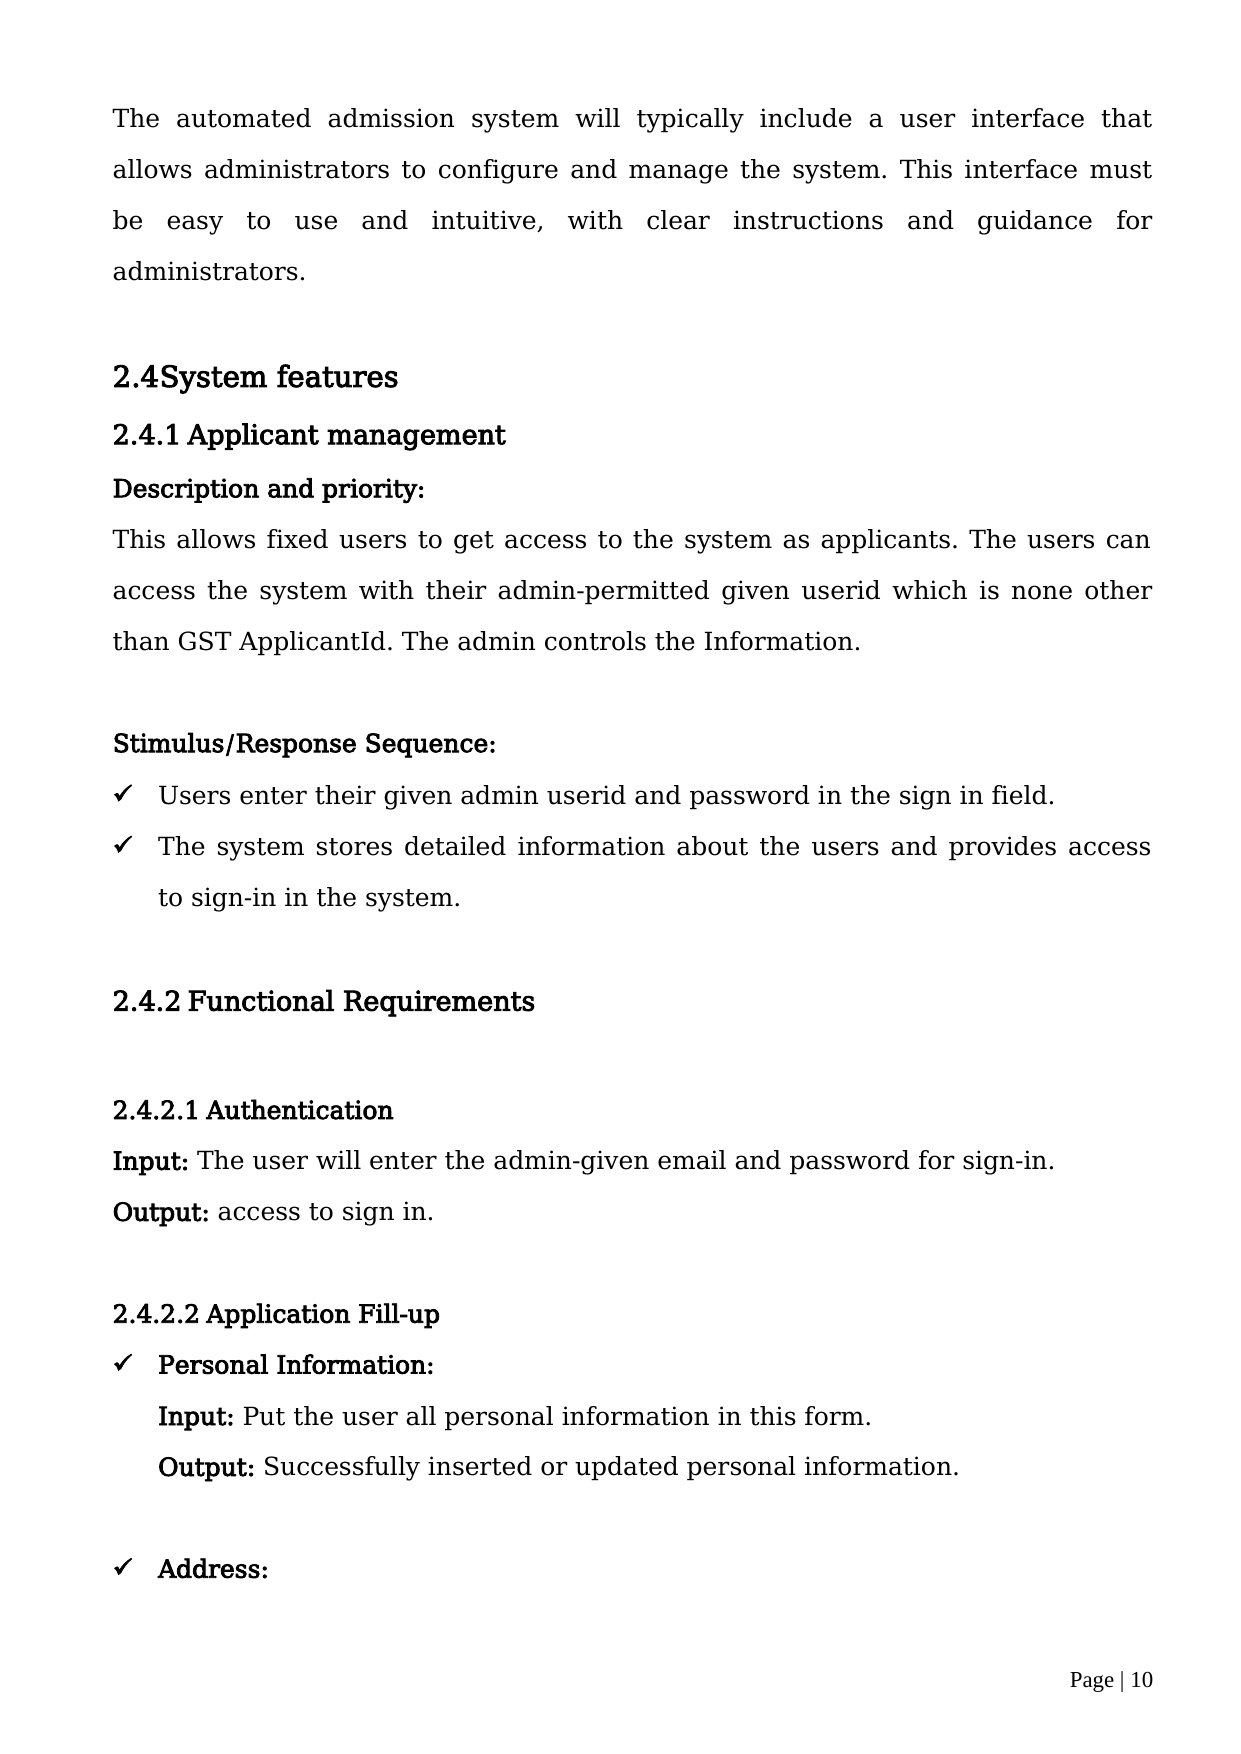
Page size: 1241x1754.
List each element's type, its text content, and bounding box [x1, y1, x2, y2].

text Stimulus/Response Sequence: [112, 727, 1153, 757]
text This allows fixed users to get access to the system as applicants. The users can access the system with their admin-permitted given userid which is none other than GST ApplicantId. The admin controls the Information. [112, 523, 1153, 655]
text Output: access to sign in. [112, 1196, 1153, 1226]
list Authentication [112, 1094, 1153, 1124]
list Applicant management [112, 417, 1153, 450]
list The automated admission system will typically include a user interface that allows administrators to configure and manage the system. This interface must be easy to use and intuitive, with clear instructions and guidance for administrators. [112, 103, 1153, 286]
list Users enter their given admin userid and password in the sign in field. [112, 779, 1153, 809]
list Input: Put the user all personal information in this form. [158, 1400, 1153, 1430]
list Address: [112, 1553, 1153, 1583]
list System features [112, 358, 1153, 393]
list Personal Information: [112, 1349, 1153, 1379]
text Input: The user will enter the admin-given email and password for sign-in. [112, 1145, 1153, 1175]
list Output: Successfully inserted or updated personal information. [158, 1451, 1153, 1481]
list The system stores detailed information about the users and provides access to sign-in in the system. [112, 831, 1153, 912]
list Application Fill-up [112, 1298, 1153, 1328]
text Description and priority: [112, 472, 1153, 502]
list Functional Requirements [112, 984, 1153, 1016]
